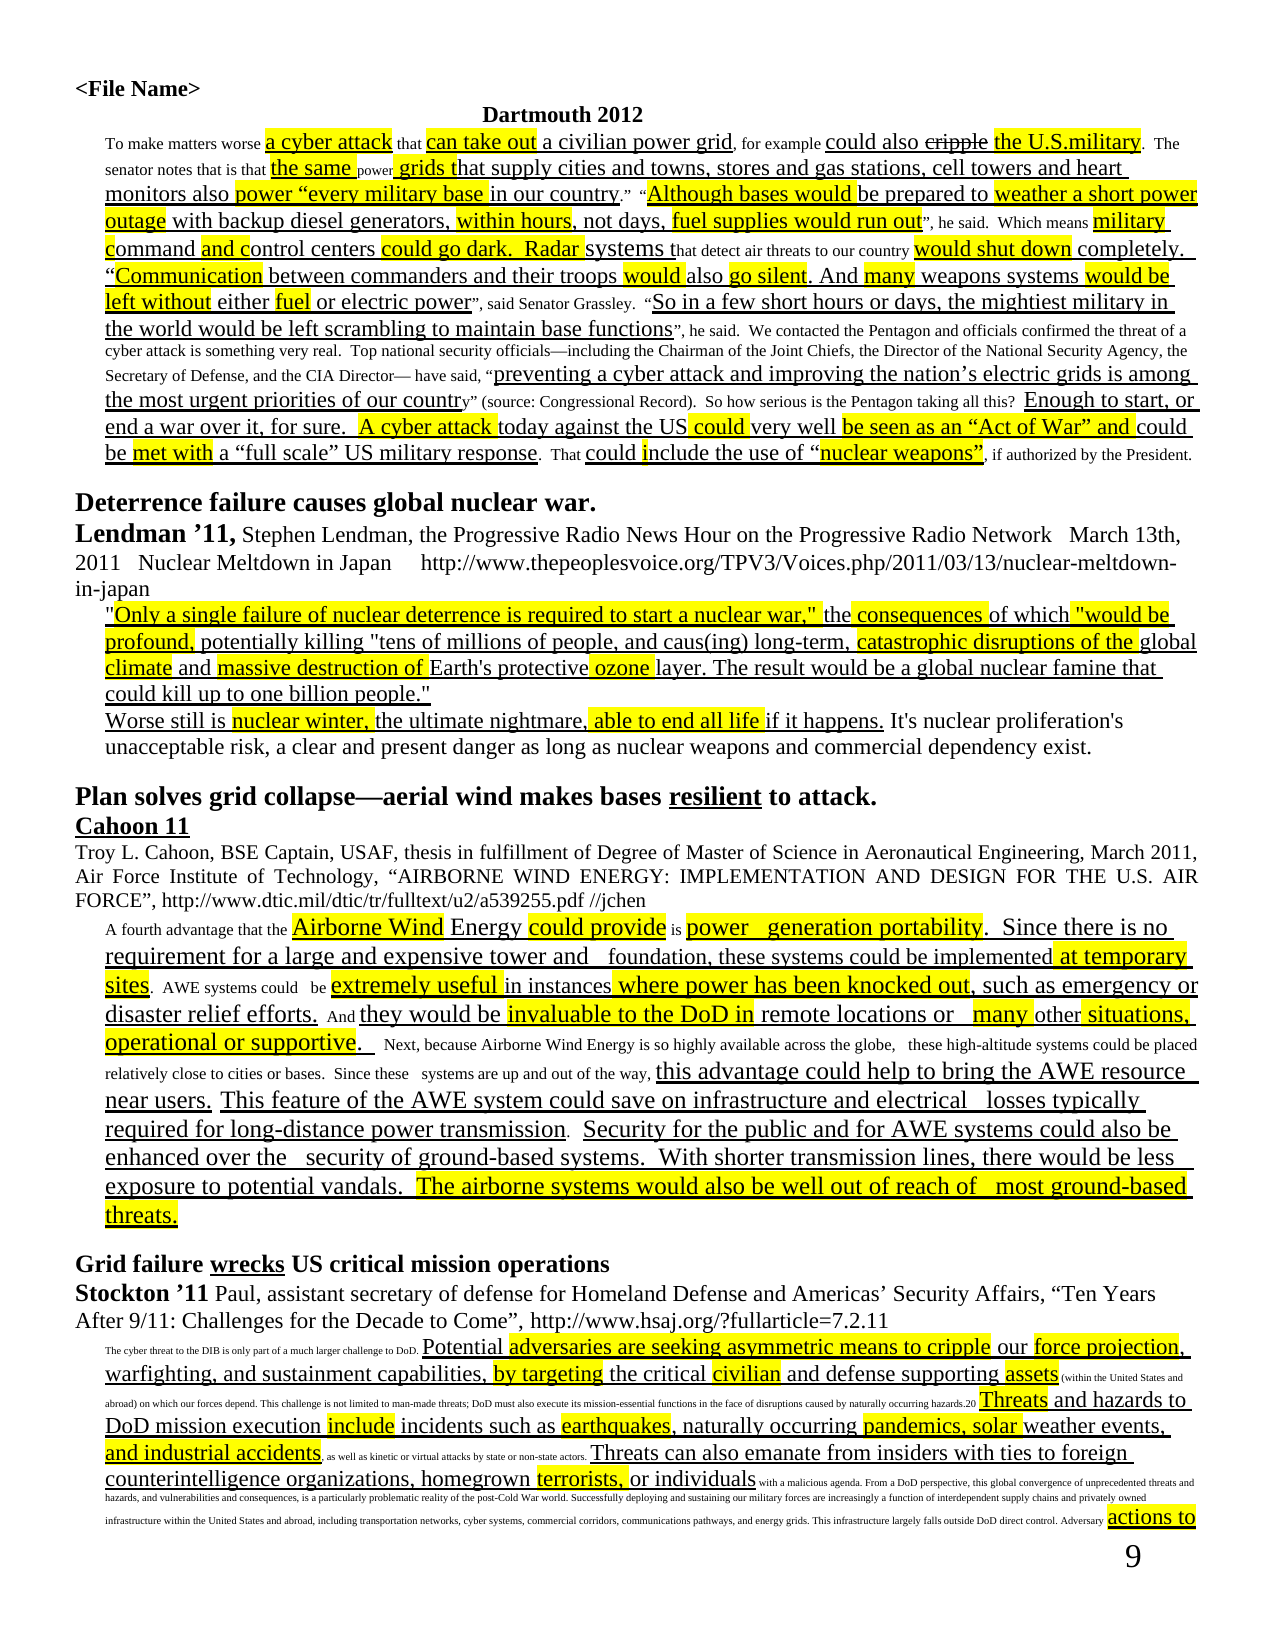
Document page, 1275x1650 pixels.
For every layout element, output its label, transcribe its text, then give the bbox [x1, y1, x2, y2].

text Worse still is nuclear winter, the ultimate nightmare, able to end all life if it happens. It's nuclear proliferation's unacceptable risk, a clear and present danger as long as nuclear weapons and commercial dependency exist. [105, 707, 1200, 759]
subtitle Plan solves grid collapse—aerial wind makes bases resilient to attack. [75, 780, 1200, 811]
text Grid failure wrecks US critical mission operations [75, 1249, 1200, 1278]
text To make matters worse a cyber attack that can take out a civilian power grid, for example could also cripple the U.S.military. The senator notes that is that the same power grids that supply cities and towns, stores and gas stations, cell towers and heart monitors also power “every military base in our country.” “Although bases would be prepared to weather a short power outage with backup diesel generators, within hours, not days, fuel supplies would run out”, he said. Which means military command and control centers could go dark. Radar systems that detect air threats to our country would shut down completely. “Communication between commanders and their troops would also go silent. And many weapons systems would be left without either fuel or electric power”, said Senator Grassley. “So in a few short hours or days, the mightiest military in the world would be left scrambling to maintain base functions”, he said. We contacted the Pentagon and officials confirmed the threat of a cyber attack is something very real. Top national security officials—including the Chairman of the Joint Chiefs, the Director of the National Security Agency, the Secretary of Defense, and the CIA Director— have said, “preventing a cyber attack and improving the nation’s electric grids is among the most urgent priorities of our country” (source: Congressional Record). So how serious is the Pentagon taking all this? Enough to start, or end a war over it, for sure. A cyber attack today against the US could very well be seen as an “Act of War” and could be met with a “full scale” US military response. That could include the use of “nuclear weapons”, if authorized by the President. [105, 128, 1200, 466]
text Cahoon 11 [75, 811, 1200, 840]
subtitle Deterrence failure causes global nuclear war. [75, 486, 1200, 517]
text Lendman ’11, Stephen Lendman, the Progressive Radio News Hour on the Progressive Radio Network March 13th, 2011 Nuclear Meltdown in Japan http://www.thepeoplesvoice.org/TPV3/Voices.php/2011/03/13/nuclear-meltdown-in-japan [75, 517, 1200, 601]
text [105, 1333, 1200, 1530]
text "Only a single failure of nuclear deterrence is required to start a nuclear war," the consequences of which "would be profound, potentially killing "tens of millions of people, and caus(ing) long-term, catastrophic disruptions of the global climate and massive destruction of Earth's protective ozone layer. The result would be a global nuclear famine that could kill up to one billion people." [105, 601, 1200, 707]
text Troy L. Cahoon, BSE Captain, USAF, thesis in fulfillment of Degree of Master of Science in Aeronautical Engineering, March 2011, Air Force Institute of Technology, “AIRBORNE WIND ENERGY: IMPLEMENTATION AND DESIGN FOR THE U.S. AIR FORCE”, http://www.dtic.mil/dtic/tr/fulltext/u2/a539255.pdf //jchen [75, 840, 1200, 912]
text A fourth advantage that the Airborne Wind Energy could provide is power generation portability. Since there is no requirement for a large and expensive tower and foundation, these systems could be implemented at temporary sites. AWE systems could be extremely useful in instances where power has been knocked out, such as emergency or disaster relief efforts. And they would be invaluable to the DoD in remote locations or many other situations, operational or supportive. Next, because Airborne Wind Energy is so highly available across the globe, these high-altitude systems could be placed relatively close to cities or bases. Since these systems are up and out of the way, this advantage could help to bring the AWE resource near users. This feature of the AWE system could save on infrastructure and electrical losses typically required for long-distance power transmission. Security for the public and for AWE systems could also be enhanced over the security of ground-based systems. With shorter transmission lines, there would be less exposure to potential vandals. The airborne systems would also be well out of reach of most ground-based threats. [105, 912, 1200, 1229]
text Stockton ’11 Paul, assistant secretary of defense for Homeland Defense and Americas’ Security Affairs, “Ten Years After 9/11: Challenges for the Decade to Come”, http://www.hsaj.org/?fullarticle=7.2.11 [75, 1278, 1200, 1333]
